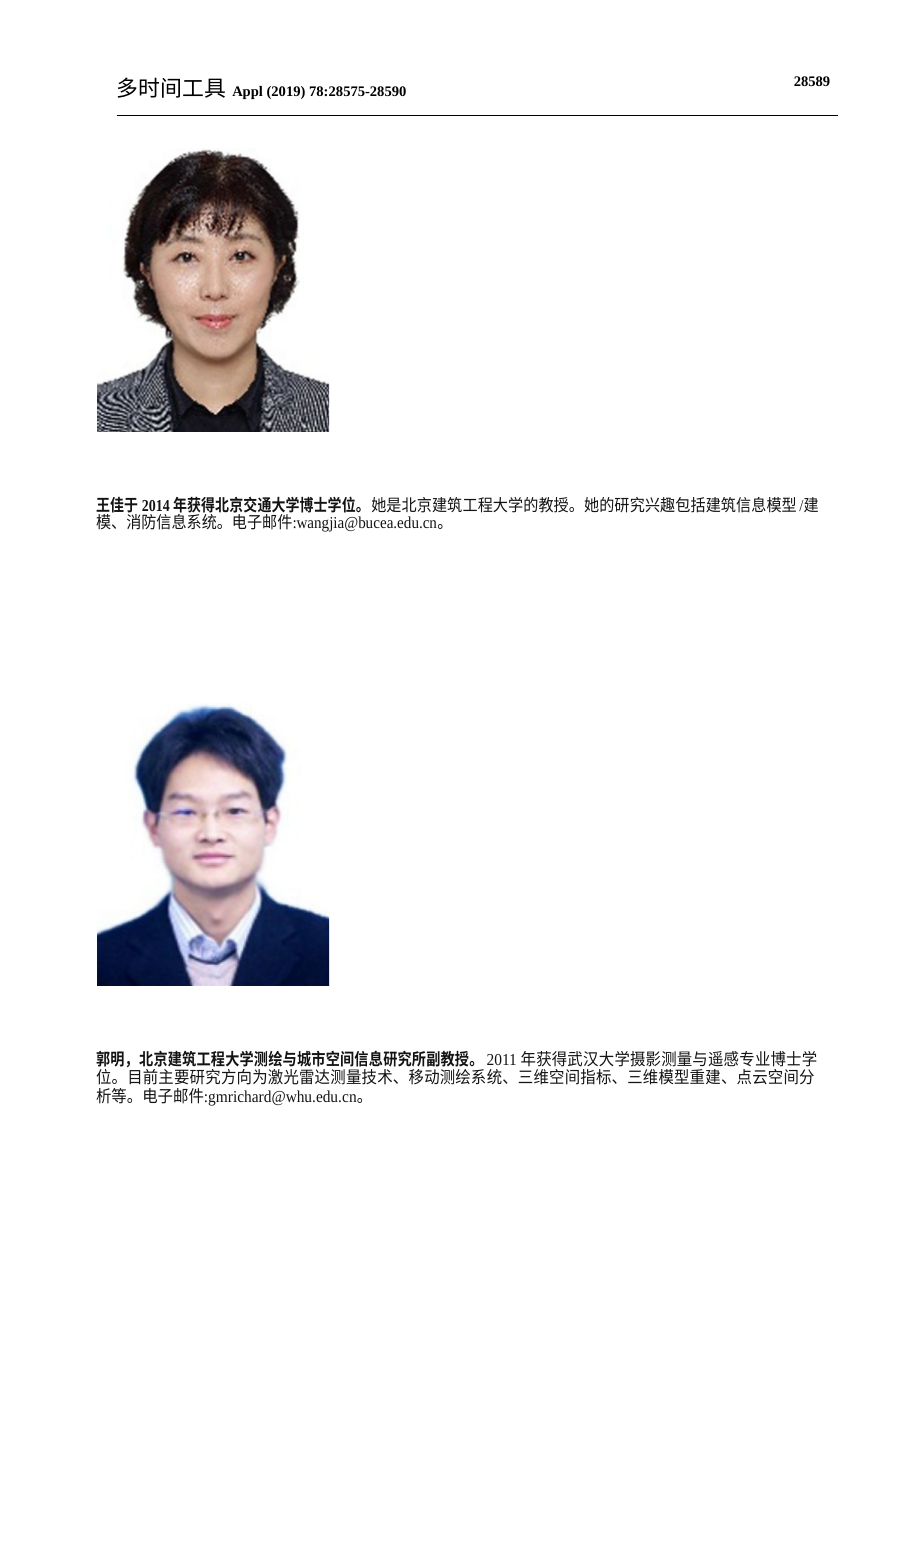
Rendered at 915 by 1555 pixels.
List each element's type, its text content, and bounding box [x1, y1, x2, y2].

picture [95, 148, 330, 432]
text 王佳于2014年获得北京交通大学博士学位。她是北京建筑工程大学的教授。她的研究兴趣包括建筑信息模型/建模、消防信息系统。电子邮件:wangjia@bucea.edu.cn。 [96, 466, 819, 532]
picture [95, 703, 330, 986]
text 郭明，北京建筑工程大学测绘与城市空间信息研究所副教授。2011年获得武汉大学摄影测量与遥感专业博士学位。目前主要研究方向为激光雷达测量技术、移动测绘系统、三维空间指标、三维模型重建、点云空间分析等。电子邮件:gmrichard@whu.edu.cn。 [96, 1020, 819, 1106]
